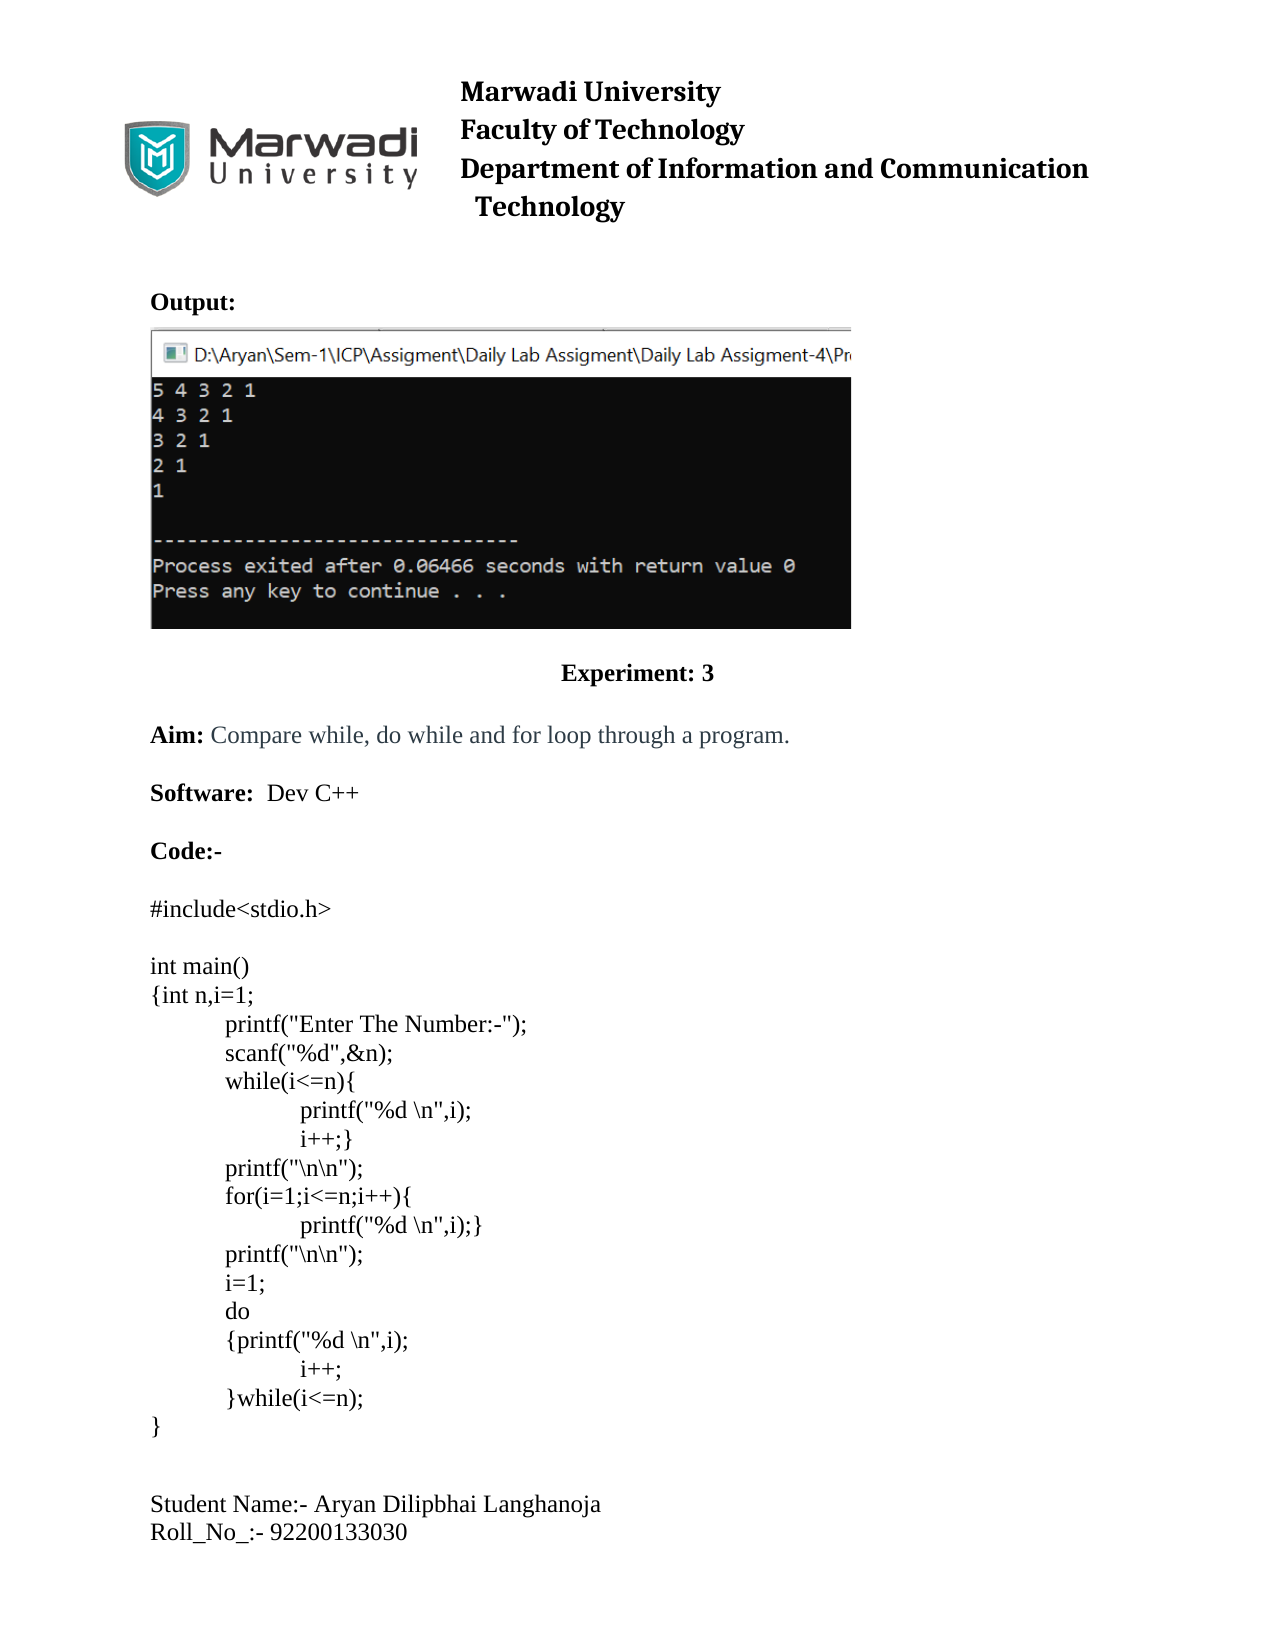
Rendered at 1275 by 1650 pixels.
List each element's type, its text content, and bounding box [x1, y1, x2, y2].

picture [150, 327, 852, 629]
text Experiment: 3 [150, 658, 1125, 686]
text printf("%d \n",i); [150, 1095, 1125, 1124]
text i=1; [150, 1268, 1125, 1296]
text Aim: Compare while, do while and for loop through a program. [150, 720, 1125, 749]
text scanf("%d",&n); [150, 1038, 1125, 1066]
text int main() [150, 951, 1125, 980]
text printf("%d \n",i);} [150, 1210, 1125, 1239]
text printf("\n\n"); [150, 1239, 1125, 1268]
text Output: [150, 287, 1125, 315]
picture [106, 101, 435, 216]
text {int n,i=1; [150, 980, 1125, 1009]
text while(i<=n){ [150, 1066, 1125, 1095]
text } [150, 1411, 1125, 1440]
text Code:- [150, 836, 1125, 864]
text printf("\n\n"); [150, 1153, 1125, 1181]
text for(i=1;i<=n;i++){ [150, 1181, 1125, 1210]
text Software: Dev C++ [150, 778, 1125, 807]
text printf("Enter The Number:-"); [150, 1009, 1125, 1038]
text {printf("%d \n",i); [150, 1325, 1125, 1354]
text #include<stdio.h> [150, 894, 1125, 923]
text i++;} [150, 1124, 1125, 1153]
text }while(i<=n); [150, 1383, 1125, 1411]
text do [150, 1296, 1125, 1325]
text i++; [150, 1354, 1125, 1383]
